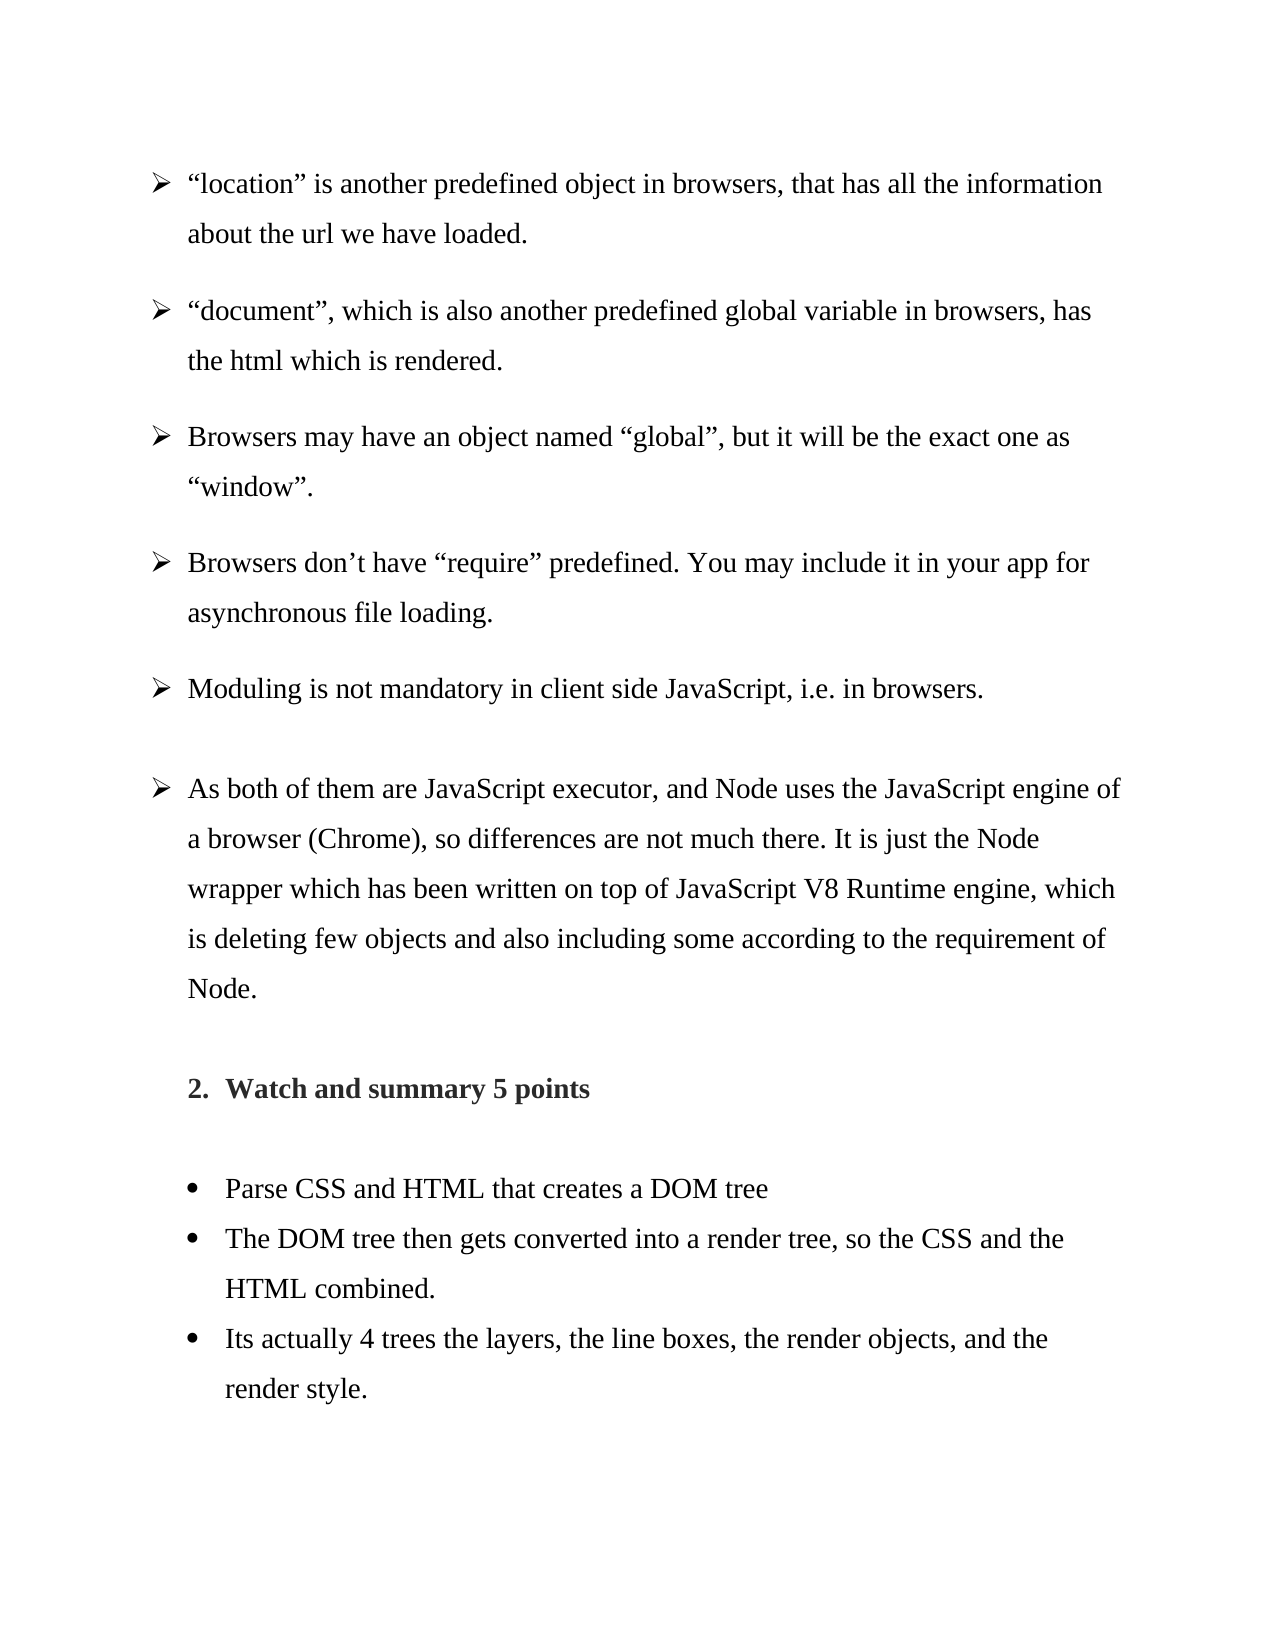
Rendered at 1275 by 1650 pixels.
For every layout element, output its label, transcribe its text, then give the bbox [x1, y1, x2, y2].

list Parse CSS and HTML that creates a DOM tree [187, 1155, 1125, 1205]
list The DOM tree then gets converted into a render tree, so the CSS and the HTML combined. [187, 1205, 1125, 1305]
list “location” is another predefined object in browsers, that has all the information about the url we have loaded. [150, 150, 1125, 250]
list “document”, which is also another predefined global variable in browsers, has the html which is rendered. [150, 276, 1125, 376]
list Watch and summary 5 points [187, 1055, 1125, 1105]
list Moduling is not mandatory in client side JavaScript, i.e. in browsers. [150, 655, 1125, 705]
list Browsers don’t have “require” predefined. You may include it in your app for asynchronous file loading. [150, 529, 1125, 629]
list Browsers may have an object named “global”, but it will be the exact one as “window”. [150, 402, 1125, 502]
list Its actually 4 trees the layers, the line boxes, the render objects, and the render style. [187, 1305, 1125, 1405]
list As both of them are JavaScript executor, and Node uses the JavaScript engine of a browser (Chrome), so differences are not much there. It is just the Node wrapper which has been written on top of JavaScript V8 Runtime engine, which is deleting few objects and also including some according to the requirement of Node. [150, 755, 1125, 1005]
